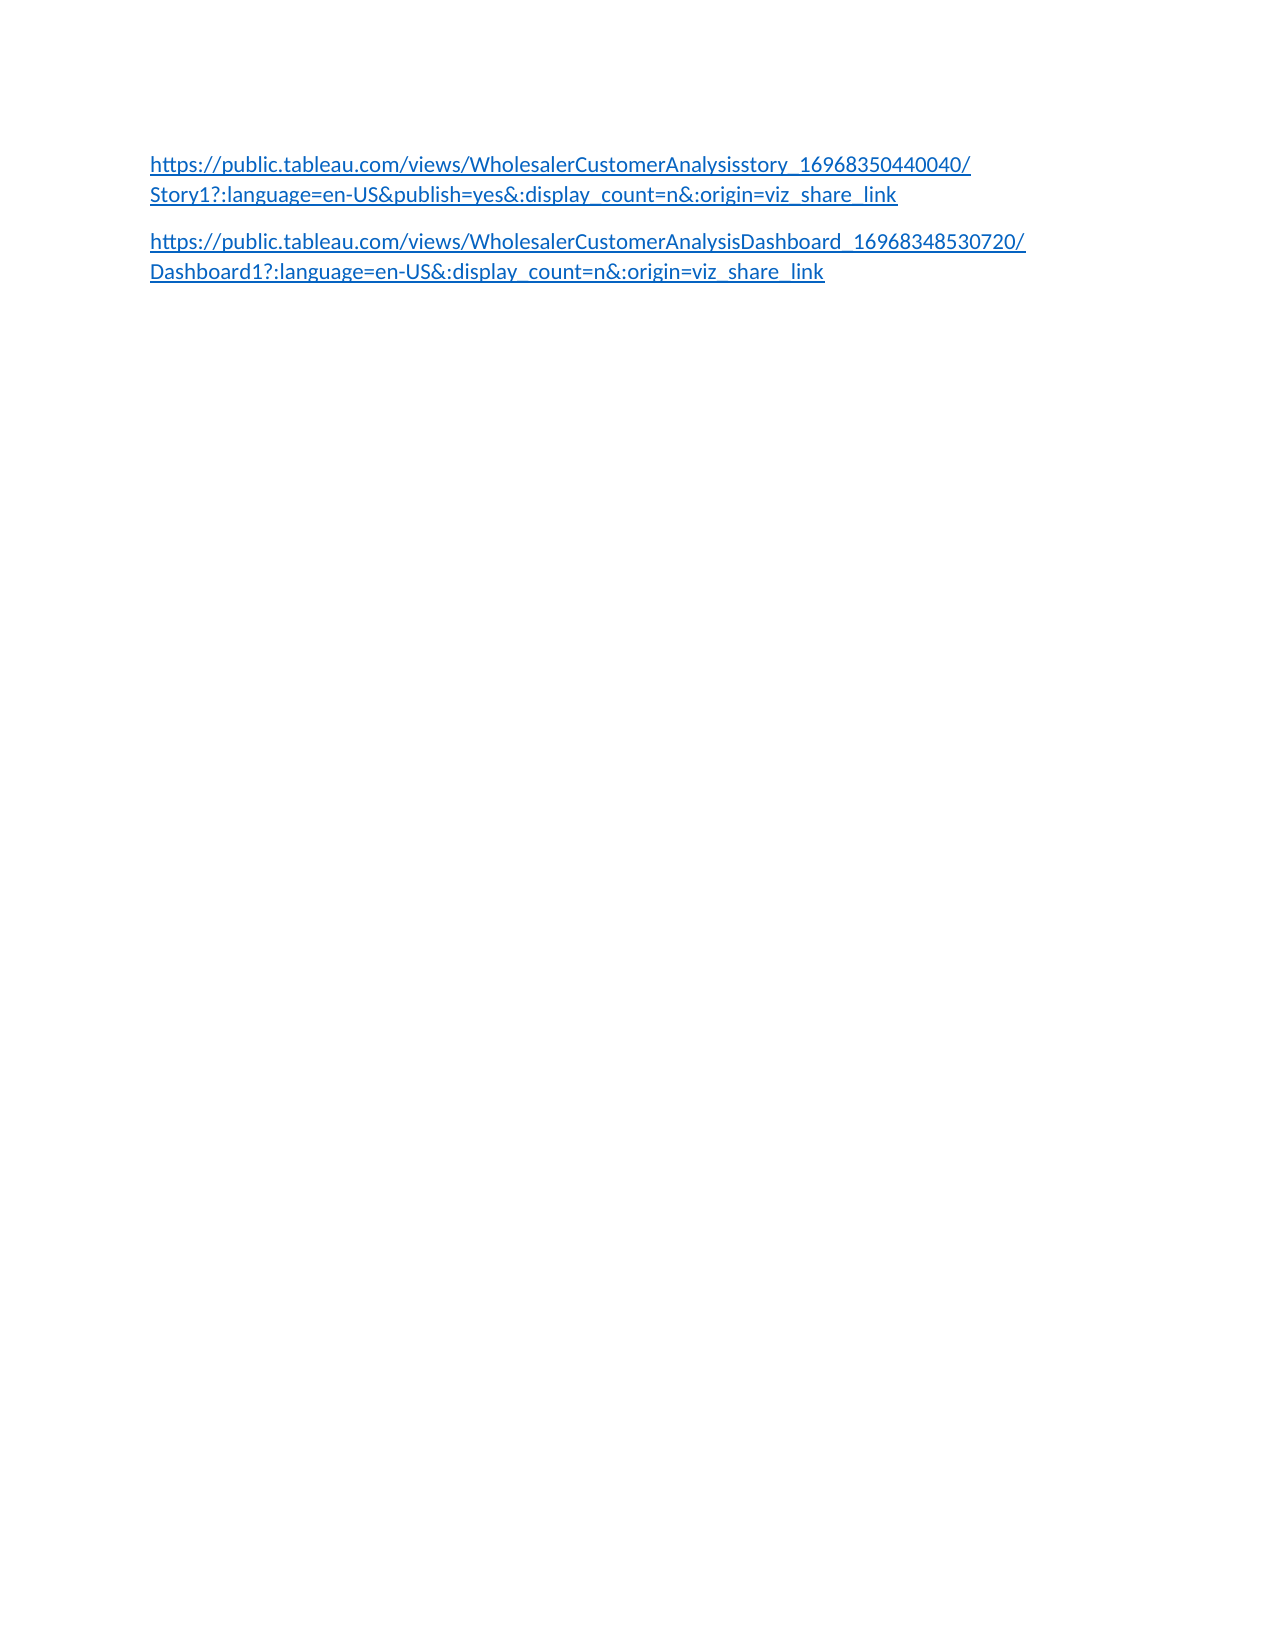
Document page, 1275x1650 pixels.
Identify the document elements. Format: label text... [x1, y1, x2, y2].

text https://public.tableau.com/views/WholesalerCustomerAnalysisstory_16968350440040/Story1?:language=en-US&publish=yes&:display_count=n&:origin=viz_share_link [150, 150, 1125, 208]
text https://public.tableau.com/views/WholesalerCustomerAnalysisDashboard_16968348530720/Dashboard1?:language=en-US&:display_count=n&:origin=viz_share_link [150, 227, 1125, 285]
